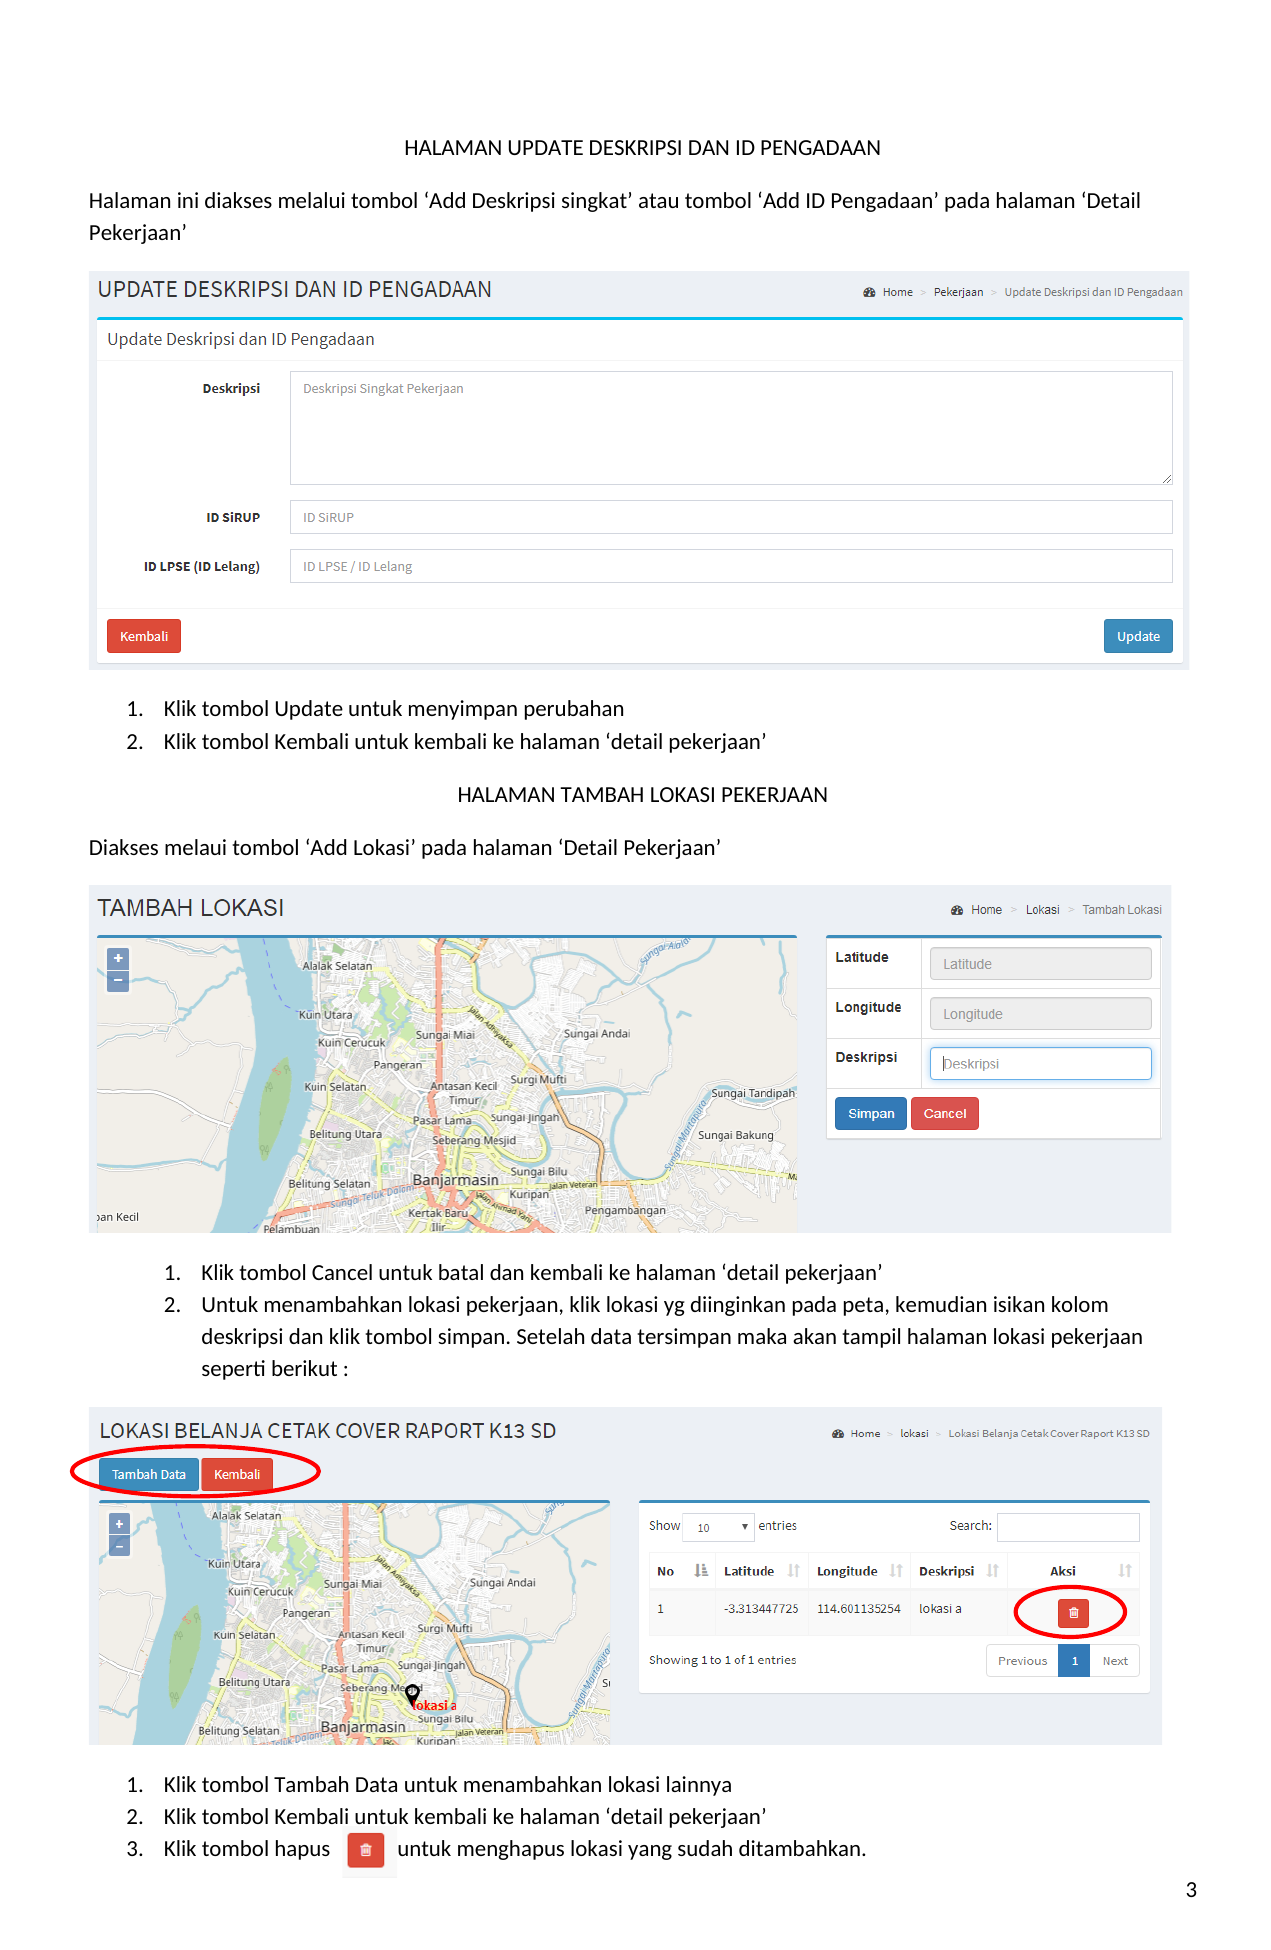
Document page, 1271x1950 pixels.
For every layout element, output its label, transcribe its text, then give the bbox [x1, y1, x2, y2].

list Klik tombol Kembali untuk kembali ke halaman ‘detail pekerjaan’ [126, 727, 1197, 755]
text Diakses melaui tombol ‘Add Lokasi’ pada halaman ‘Detail Pekerjaan’ [89, 833, 1197, 861]
picture [88, 1449, 316, 1494]
picture [88, 1407, 1163, 1745]
picture [88, 885, 1172, 1233]
text HALAMAN TAMBAH LOKASI PEKERJAAN [89, 780, 1197, 808]
text Halaman ini diakses melalui tombol ‘Add Deskripsi singkat’ atau tombol ‘Add ID Pengadaan’ pada halaman ‘Detail Pekerjaan’ [89, 186, 1197, 246]
list Klik tombol Kembali untuk kembali ke halaman ‘detail pekerjaan’ [126, 1802, 1197, 1830]
text HALAMAN UPDATE DESKRIPSI DAN ID PENGADAAN [89, 133, 1197, 161]
list Klik tombol Tambah Data untuk menambahkan lokasi lainnya [126, 1770, 1197, 1798]
picture [342, 1826, 398, 1878]
list Klik tombol hapus untuk menghapus lokasi yang sudah ditambahkan. [126, 1834, 342, 1862]
list Klik tombol hapus untuk menghapus lokasi yang sudah ditambahkan. [398, 1834, 1197, 1862]
list Klik tombol Cancel untuk batal dan kembali ke halaman ‘detail pekerjaan’ [164, 1258, 1197, 1286]
list Klik tombol Update untuk menyimpan perubahan [126, 694, 1197, 723]
picture [88, 271, 1190, 670]
list Untuk menambahkan lokasi pekerjaan, klik lokasi yg diinginkan pada peta, kemudian isikan kolom deskripsi dan klik tombol simpan. Setelah data tersimpan maka akan tampil halaman lokasi pekerjaan seperti berikut : [164, 1290, 1197, 1382]
